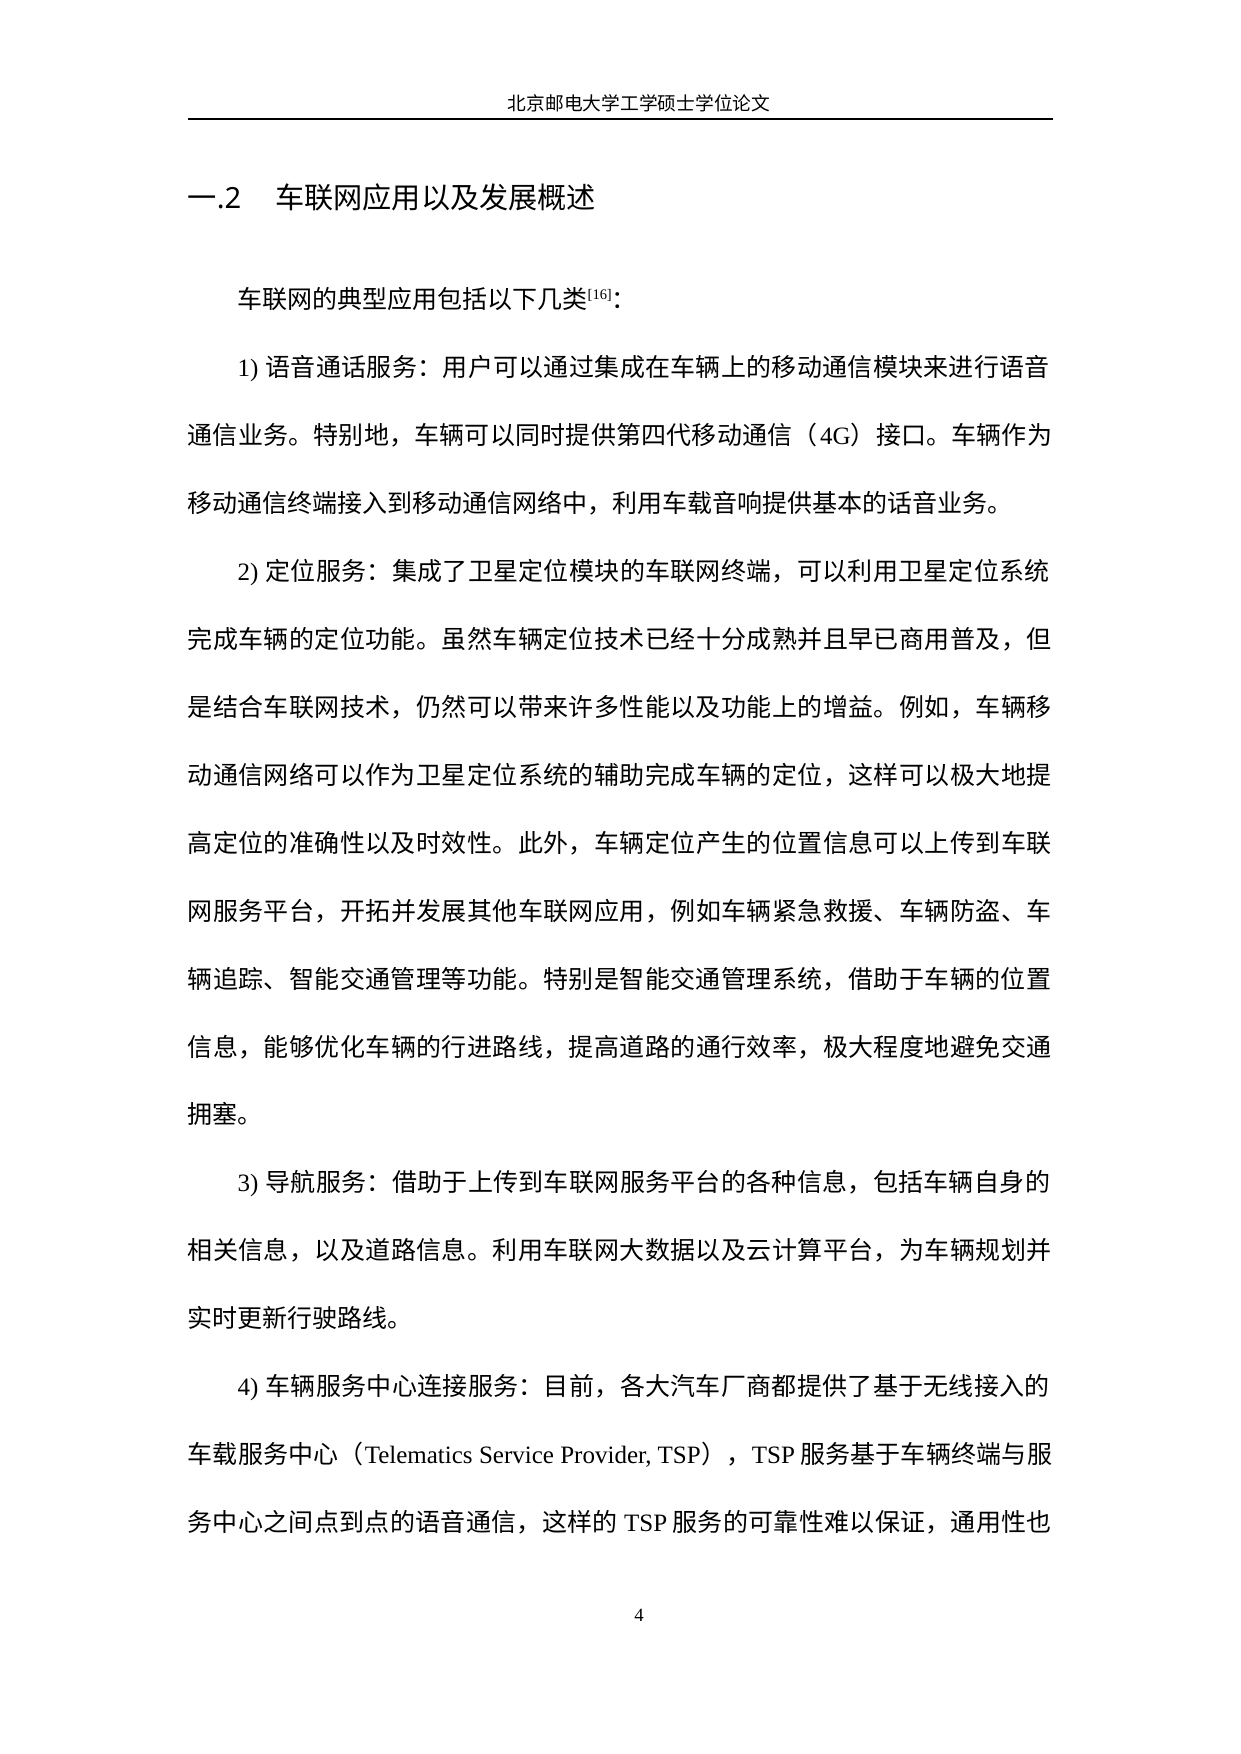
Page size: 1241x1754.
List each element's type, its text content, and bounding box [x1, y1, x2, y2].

text 3) 导航服务：借助于上传到车联网服务平台的各种信息，包括车辆自身的相关信息，以及道路信息。利用车联网大数据以及云计算平台，为车辆规划并实时更新行驶路线。 [187, 1147, 1053, 1351]
text 1) 语音通话服务：用户可以通过集成在车辆上的移动通信模块来进行语音通信业务。特别地，车辆可以同时提供第四代移动通信（4G）接口。车辆作为移动通信终端接入到移动通信网络中，利用车载音响提供基本的话音业务。 [187, 332, 1053, 536]
text 2) 定位服务：集成了卫星定位模块的车联网终端，可以利用卫星定位系统完成车辆的定位功能。虽然车辆定位技术已经十分成熟并且早已商用普及，但是结合车联网技术，仍然可以带来许多性能以及功能上的增益。例如，车辆移动通信网络可以作为卫星定位系统的辅助完成车辆的定位，这样可以极大地提高定位的准确性以及时效性。此外，车辆定位产生的位置信息可以上传到车联网服务平台，开拓并发展其他车联网应用，例如车辆紧急救援、车辆防盗、车辆追踪、智能交通管理等功能。特别是智能交通管理系统，借助于车辆的位置信息，能够优化车辆的行进路线，提高道路的通行效率，极大程度地避免交通拥塞。 [187, 536, 1053, 1147]
subtitle 车联网应用以及发展概述 [187, 162, 1053, 230]
text 车联网的典型应用包括以下几类[16]： [187, 264, 1053, 332]
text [187, 1351, 1053, 1554]
